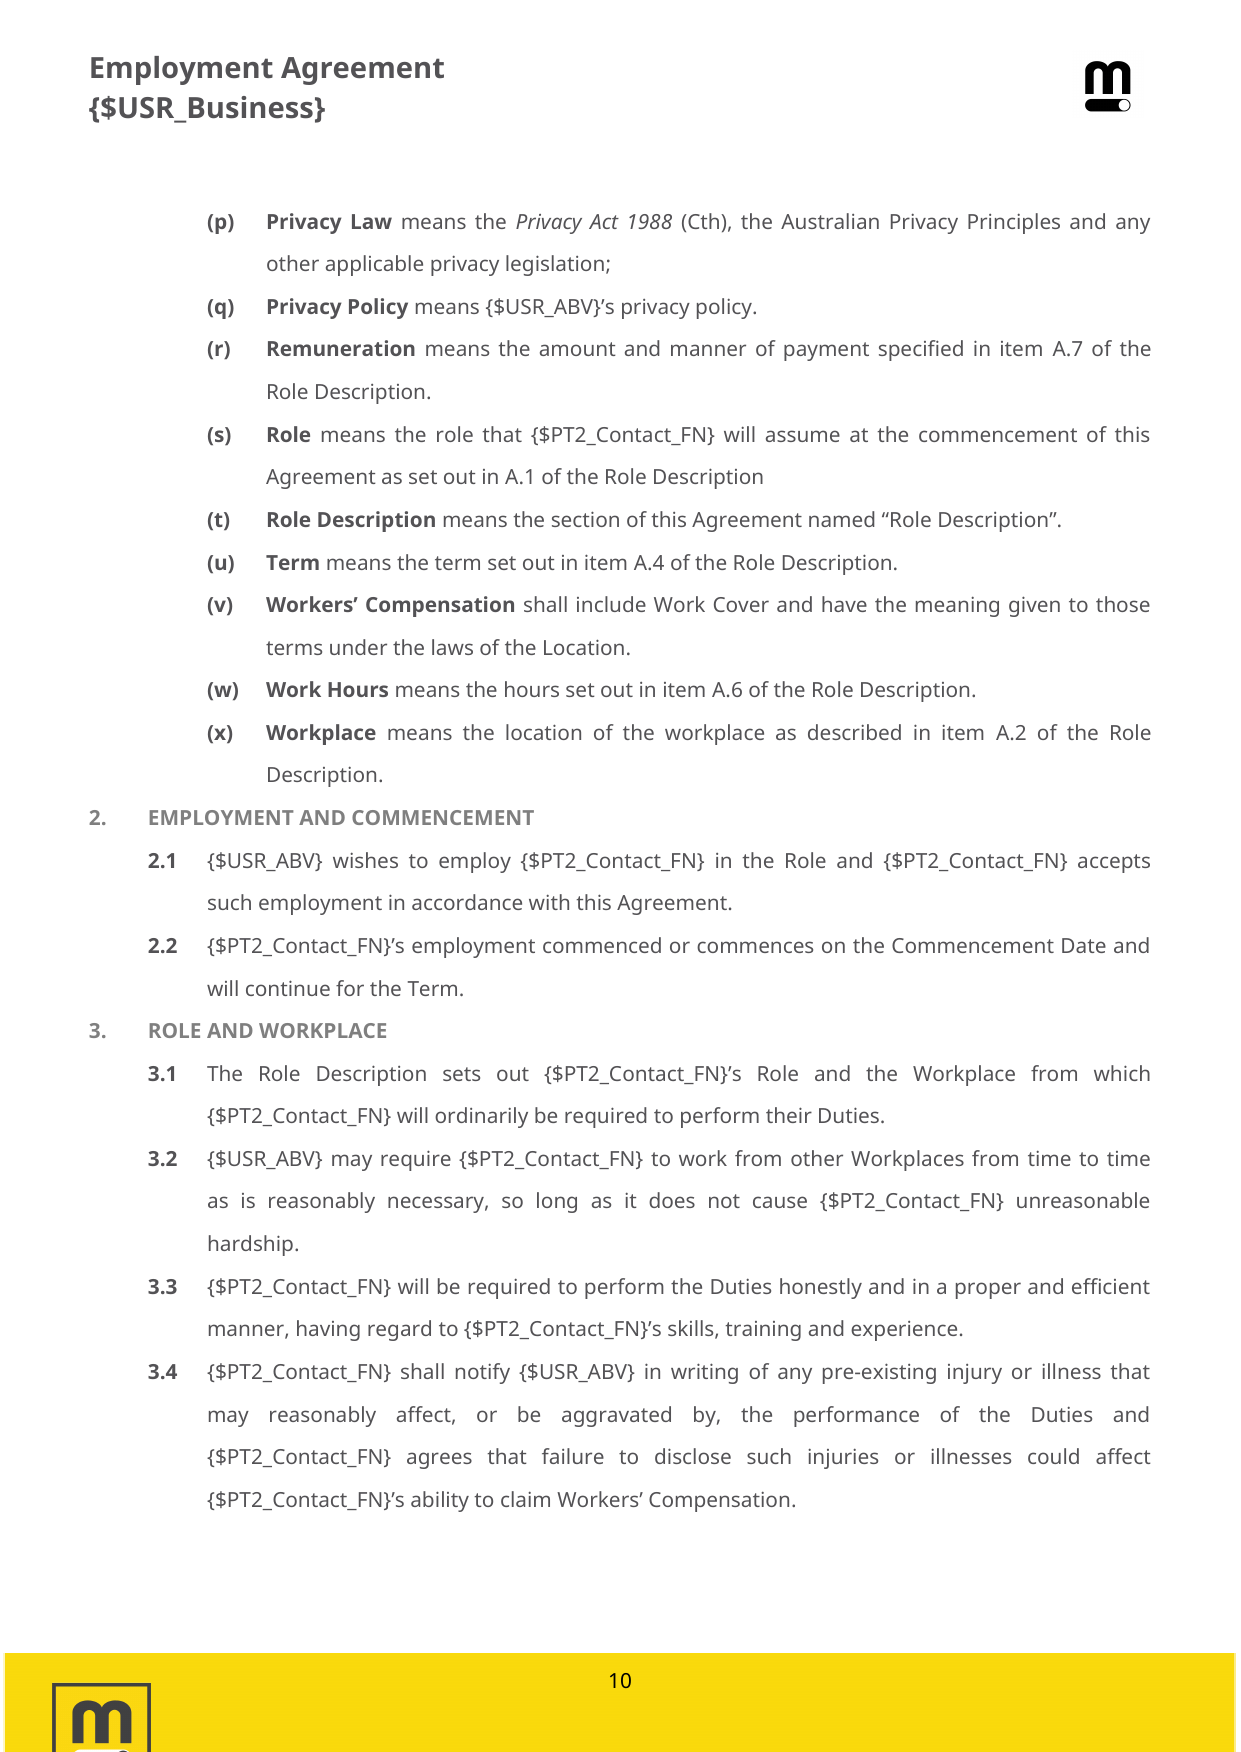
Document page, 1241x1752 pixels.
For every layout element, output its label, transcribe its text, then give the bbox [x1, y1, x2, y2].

list The Role Description sets out {$PT2_Contact_FN}’s Role and the Workplace from which {$PT2_Contact_FN} will ordinarily be required to perform their Duties. [148, 1059, 1152, 1130]
list Workplace means the location of the workplace as described in item A.2 of the Role Description. [207, 718, 1152, 789]
list Workers’ Compensation shall include Work Cover and have the meaning given to those terms under the laws of the Location. [207, 590, 1152, 661]
picture [1071, 50, 1144, 118]
list ROLE AND WORKPLACE [89, 1016, 1152, 1045]
list {$PT2_Contact_FN} shall notify {$USR_ABV} in writing of any pre-existing injury or illness that may reasonably affect, or be aggravated by, the performance of the Duties and {$PT2_Contact_FN} agrees that failure to disclose such injuries or illnesses could affect {$PT2_Contact_FN}’s ability to claim Workers’ Compensation. [148, 1357, 1152, 1513]
list Privacy Law means the Privacy Act 1988 (Cth), the Australian Privacy Principles and any other applicable privacy legislation; [207, 207, 1152, 278]
list Work Hours means the hours set out in item A.6 of the Role Description. [207, 675, 1152, 704]
list {$USR_ABV} may require {$PT2_Contact_FN} to work from other Workplaces from time to time as is reasonably necessary, so long as it does not cause {$PT2_Contact_FN} unreasonable hardship. [148, 1144, 1152, 1258]
list Remuneration means the amount and manner of payment specified in item A.7 of the Role Description. [207, 334, 1152, 406]
list {$PT2_Contact_FN} will be required to perform the Duties honestly and in a proper and efficient manner, having regard to {$PT2_Contact_FN}’s skills, training and experience. [148, 1272, 1152, 1343]
list Role Description means the section of this Agreement named “Role Description”. [207, 505, 1152, 533]
list {$USR_ABV} wishes to employ {$PT2_Contact_FN} in the Role and {$PT2_Contact_FN} accepts such employment in accordance with this Agreement. [148, 846, 1152, 917]
list Privacy Policy means {$USR_ABV}’s privacy policy. [207, 292, 1152, 320]
picture [1, 1653, 1236, 1752]
list Term means the term set out in item A.4 of the Role Description. [207, 548, 1152, 576]
list EMPLOYMENT AND COMMENCEMENT [89, 803, 1152, 832]
list Role means the role that {$PT2_Contact_FN} will assume at the commencement of this Agreement as set out in A.1 of the Role Description [207, 420, 1152, 491]
list {$PT2_Contact_FN}’s employment commenced or commences on the Commencement Date and will continue for the Term. [148, 931, 1152, 1002]
